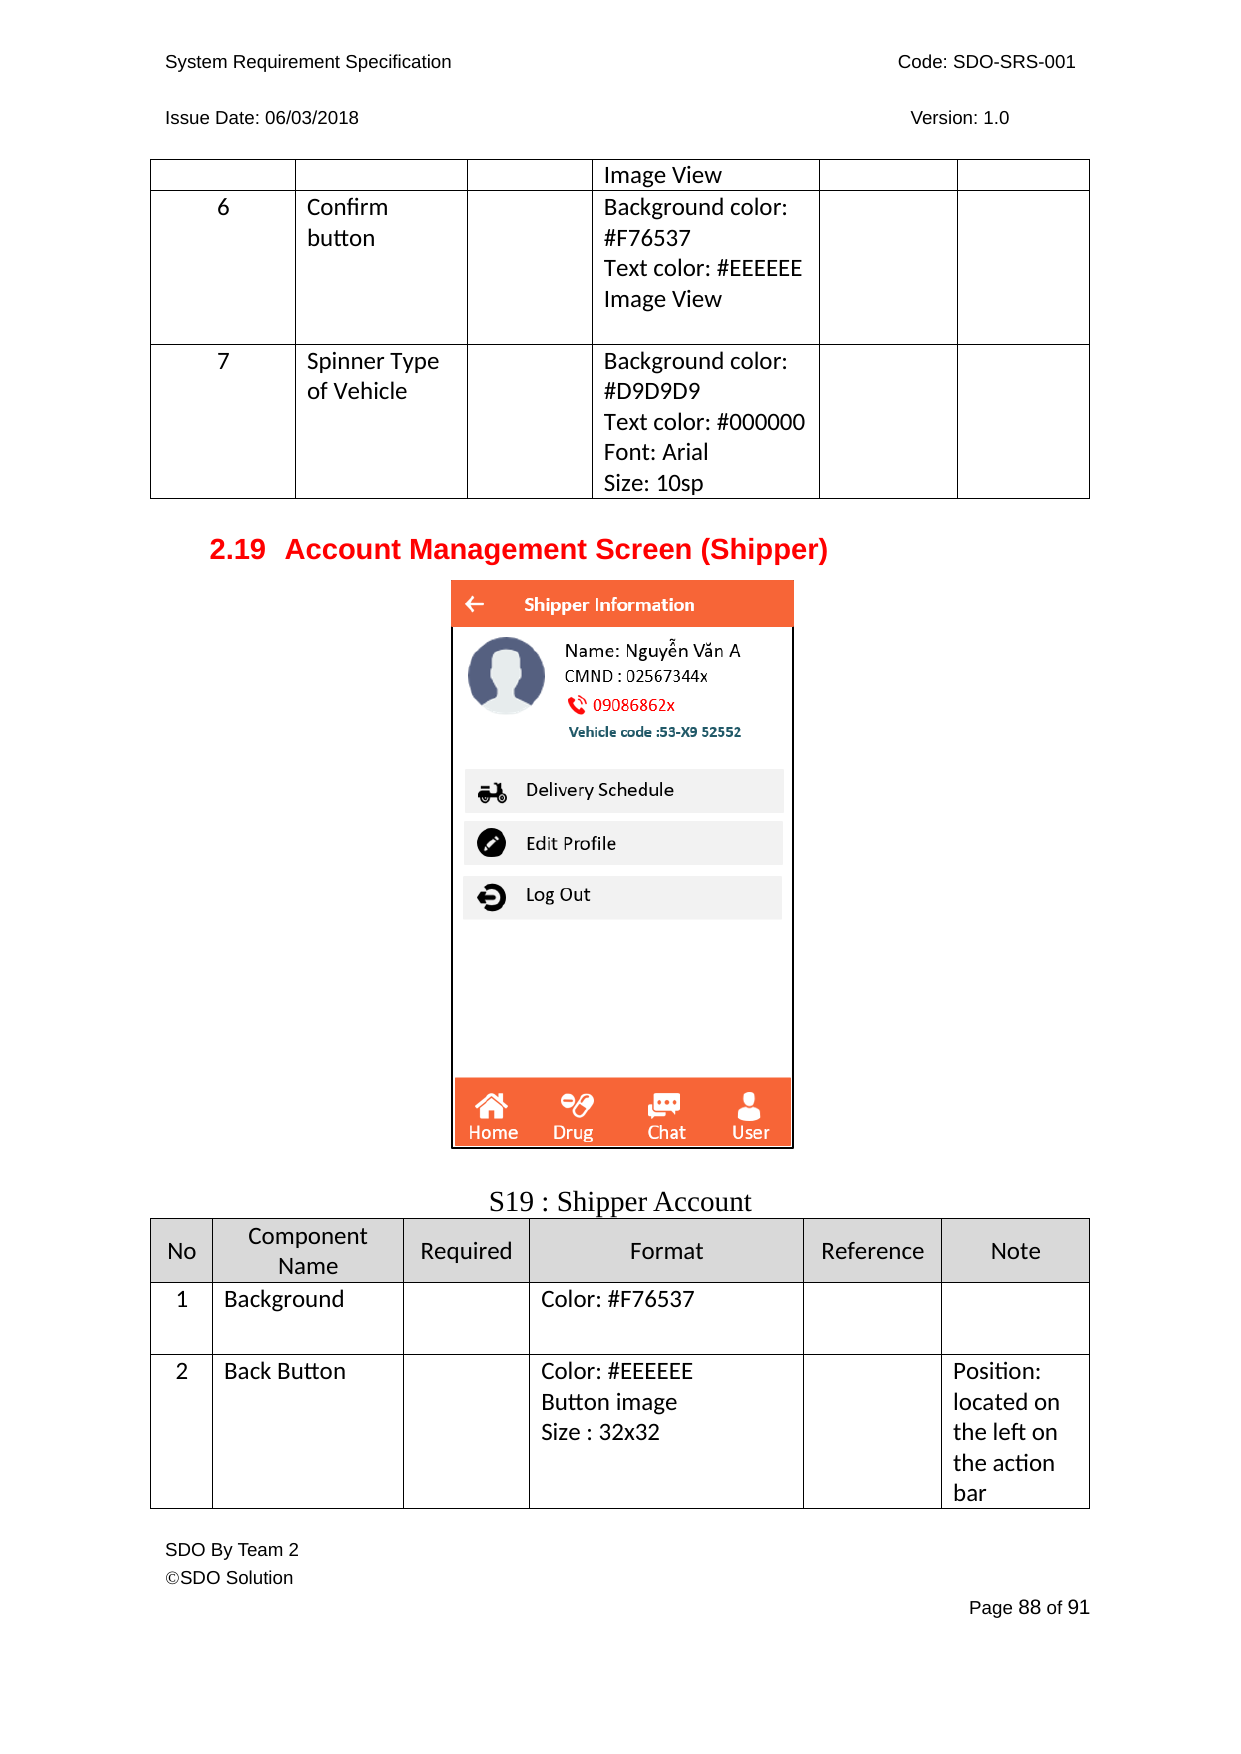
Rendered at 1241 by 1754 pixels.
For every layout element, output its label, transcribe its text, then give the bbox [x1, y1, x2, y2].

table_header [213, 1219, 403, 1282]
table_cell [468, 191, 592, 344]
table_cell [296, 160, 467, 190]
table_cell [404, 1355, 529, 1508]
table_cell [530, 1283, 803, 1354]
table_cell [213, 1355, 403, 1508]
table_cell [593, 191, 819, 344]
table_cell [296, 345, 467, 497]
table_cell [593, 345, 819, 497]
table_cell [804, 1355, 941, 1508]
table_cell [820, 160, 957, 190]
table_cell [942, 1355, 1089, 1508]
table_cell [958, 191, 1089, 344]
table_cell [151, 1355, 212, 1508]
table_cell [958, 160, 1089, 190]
picture [440, 572, 800, 1157]
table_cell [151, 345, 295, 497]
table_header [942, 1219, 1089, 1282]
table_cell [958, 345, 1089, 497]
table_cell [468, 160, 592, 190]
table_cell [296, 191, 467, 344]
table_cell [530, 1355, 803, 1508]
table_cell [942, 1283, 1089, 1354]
list Account Management Screen (Shipper) [209, 532, 1090, 566]
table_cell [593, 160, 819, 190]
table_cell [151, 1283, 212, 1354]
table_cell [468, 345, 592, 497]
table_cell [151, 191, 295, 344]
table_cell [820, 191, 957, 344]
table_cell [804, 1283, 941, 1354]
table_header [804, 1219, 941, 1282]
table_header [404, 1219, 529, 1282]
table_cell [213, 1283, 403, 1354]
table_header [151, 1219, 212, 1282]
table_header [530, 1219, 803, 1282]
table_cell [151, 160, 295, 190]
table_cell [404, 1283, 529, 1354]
text S19 : Shipper Account [150, 1184, 1090, 1218]
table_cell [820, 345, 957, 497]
